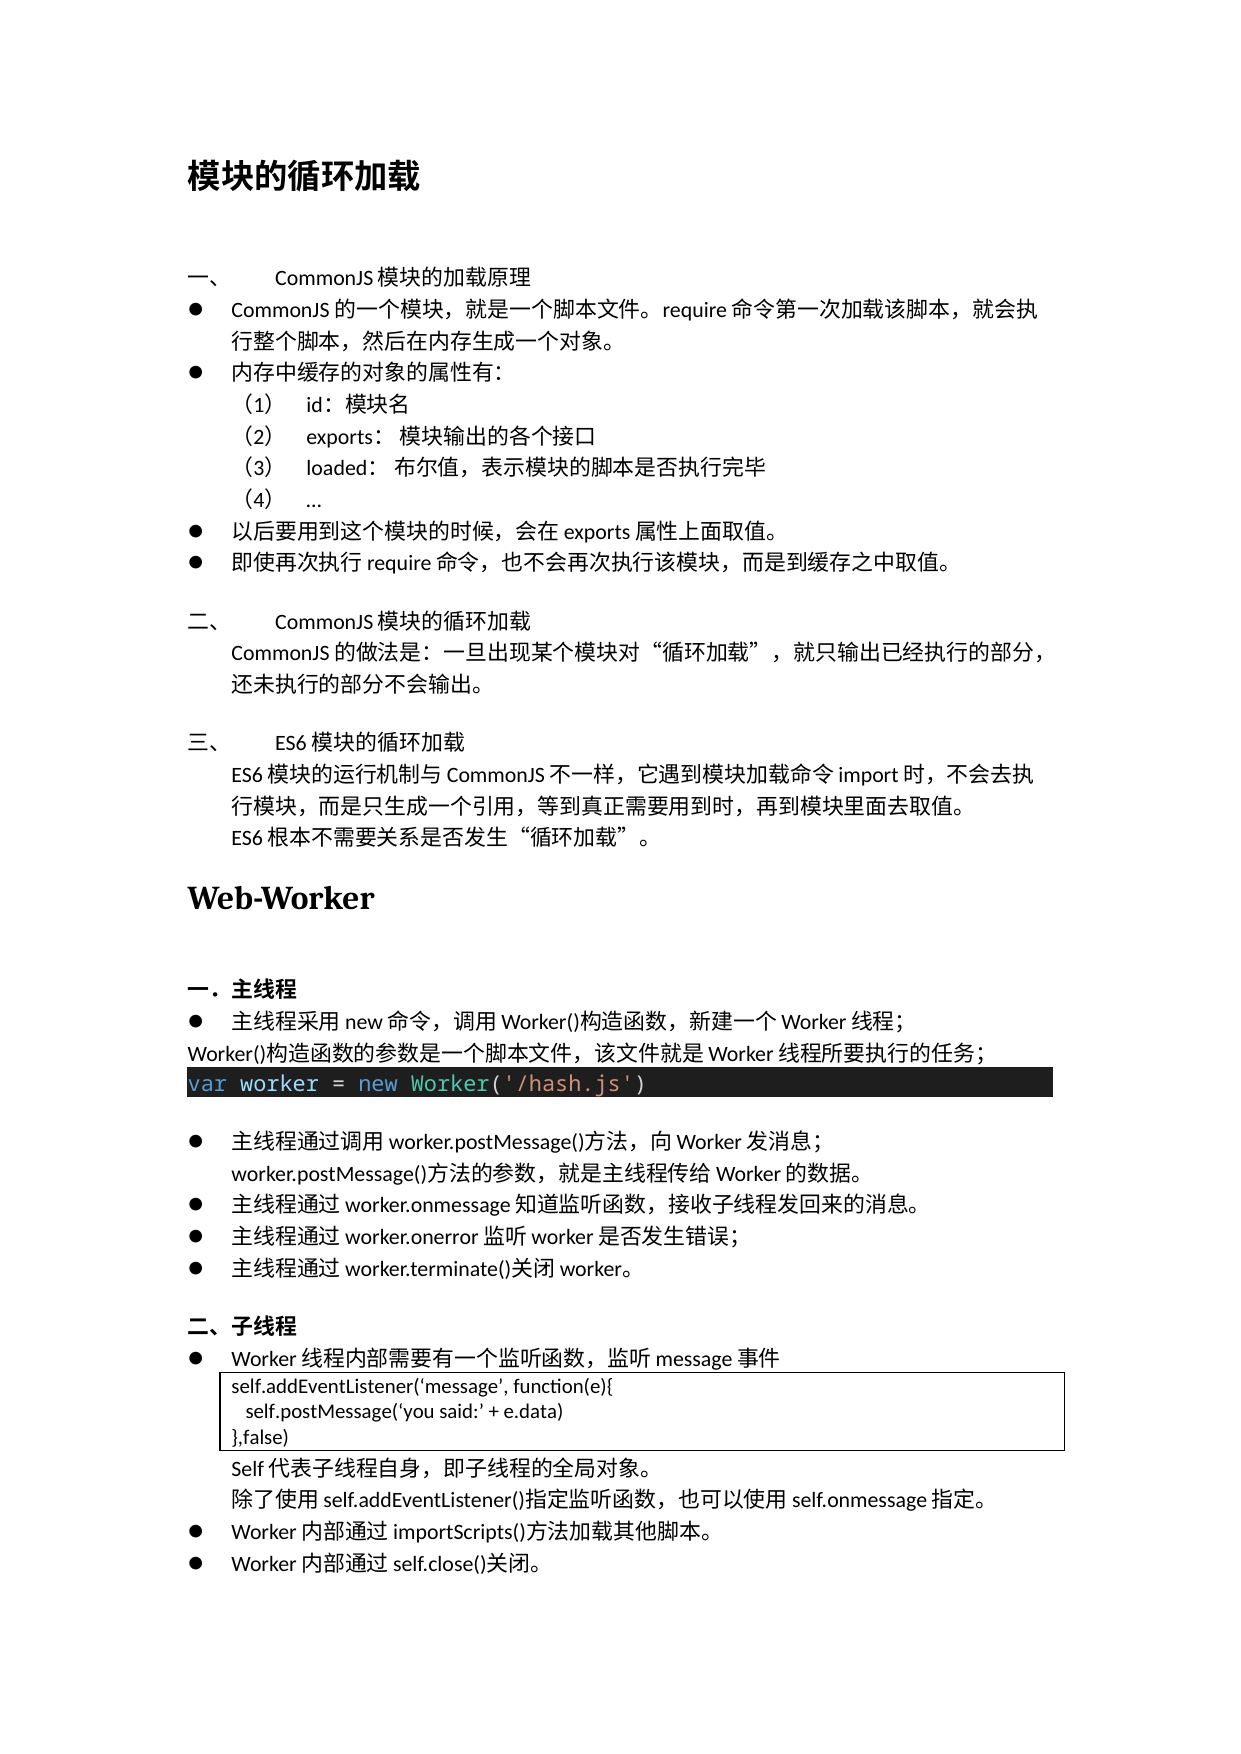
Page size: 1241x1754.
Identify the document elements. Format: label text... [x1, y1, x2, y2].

list 主线程通过worker.onmessage知道监听函数，接收子线程发回来的消息。 [187, 1187, 1053, 1219]
list … [231, 482, 1053, 514]
subtitle Web-Worker [187, 879, 1053, 917]
list CommonJS模块的循环加载 [187, 604, 1053, 635]
list 除了使用self.addEventListener()指定监听函数，也可以使用self.onmessage指定。 [231, 1482, 1053, 1514]
list 主线程通过调用worker.postMessage()方法，向Worker发消息； [187, 1124, 1053, 1156]
list ES6 模块的循环加载 [187, 725, 1053, 757]
table_header self.addEventListener(‘message’, function(e){ self.postMessage(‘you said:’ + e.data) },false) [221, 1373, 1064, 1449]
text var worker = new Worker('/hash.js') [187, 1067, 1053, 1097]
list Worker线程内部需要有一个监听函数，监听message事件 [187, 1341, 1053, 1372]
text Worker()构造函数的参数是一个脚本文件，该文件就是Worker线程所要执行的任务； [187, 1036, 1053, 1067]
list Self代表子线程自身，即子线程的全局对象。 [231, 1451, 1053, 1482]
list loaded： 布尔值，表示模块的脚本是否执行完毕 [231, 450, 1053, 482]
list ES6根本不需要关系是否发生“循环加载”。 [231, 820, 1053, 852]
list CommonJS模块的加载原理 [187, 260, 1053, 292]
list 以后要用到这个模块的时候，会在exports属性上面取值。 [187, 514, 1053, 545]
text 一．主线程 [187, 972, 1053, 1004]
list Worker内部通过self.close()关闭。 [187, 1546, 1053, 1577]
list exports： 模块输出的各个接口 [231, 419, 1053, 450]
list id：模块名 [231, 387, 1053, 419]
list Worker内部通过importScripts()方法加载其他脚本。 [187, 1514, 1053, 1546]
text 二、子线程 [187, 1309, 1053, 1341]
list 内存中缓存的对象的属性有： [187, 355, 1053, 387]
list ES6模块的运行机制与CommonJS不一样，它遇到模块加载命令import时，不会去执行模块，而是只生成一个引用，等到真正需要用到时，再到模块里面去取值。 [231, 757, 1053, 820]
list 主线程通过worker.terminate()关闭worker。 [187, 1251, 1053, 1282]
subtitle 模块的循环加载 [187, 150, 1053, 198]
list CommonJS 的一个模块，就是一个脚本文件。require命令第一次加载该脚本，就会执行整个脚本，然后在内存生成一个对象。 [187, 292, 1053, 355]
list 主线程采用new命令，调用Worker()构造函数，新建一个Worker线程； [187, 1004, 1053, 1036]
list CommonJS的做法是：一旦出现某个模块对“循环加载”，就只输出已经执行的部分，还未执行的部分不会输出。 [231, 635, 1053, 699]
list 主线程通过worker.onerror监听worker是否发生错误； [187, 1219, 1053, 1251]
list 即使再次执行require命令，也不会再次执行该模块，而是到缓存之中取值。 [187, 545, 1053, 577]
list worker.postMessage()方法的参数，就是主线程传给Worker的数据。 [231, 1156, 1053, 1187]
